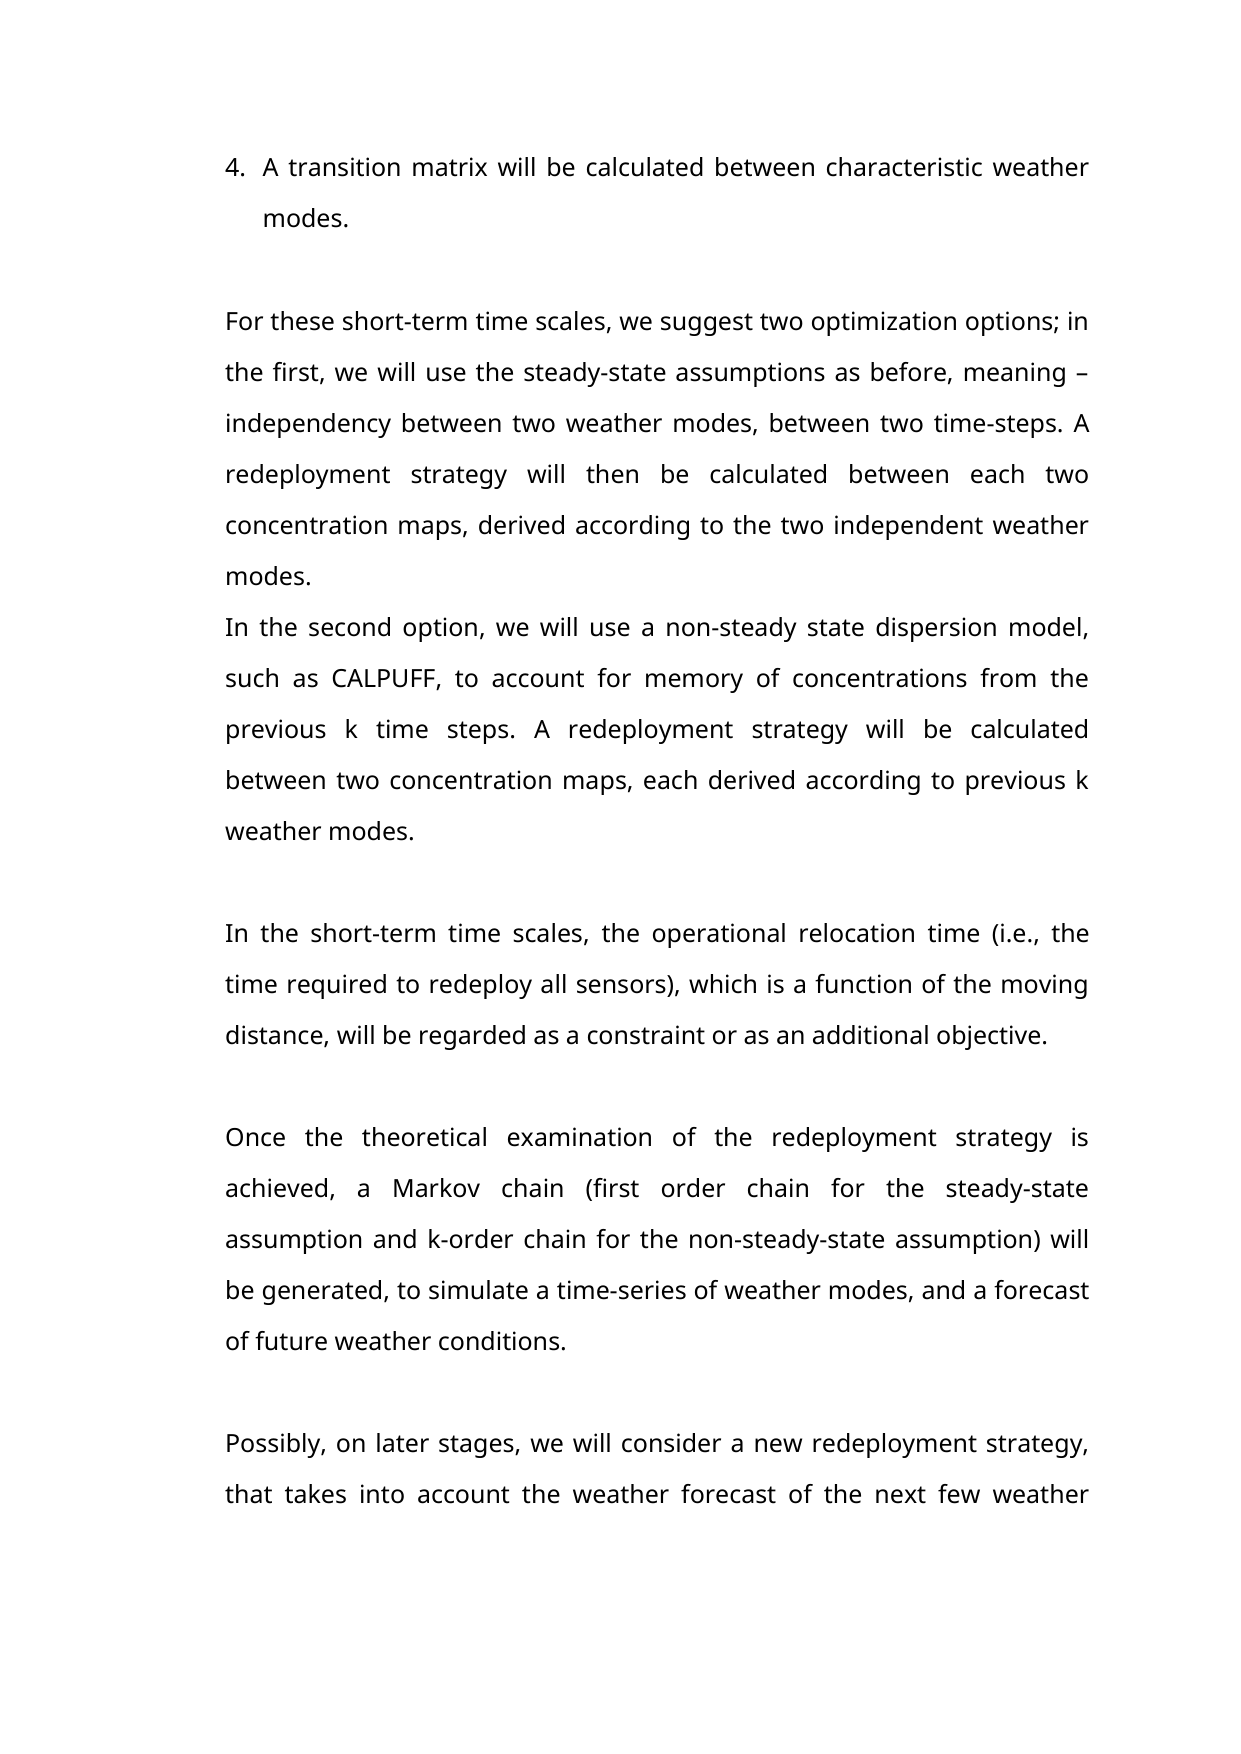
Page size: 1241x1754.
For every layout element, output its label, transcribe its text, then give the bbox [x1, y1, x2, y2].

text In the short-term time scales, the operational relocation time (i.e., the time required to redeploy all sensors), which is a function of the moving distance, will be regarded as a constraint or as an additional objective. [225, 916, 1090, 1052]
text For these short-term time scales, we suggest two optimization options; in the first, we will use the steady-state assumptions as before, meaning – independency between two weather modes, between two time-steps. A redeployment strategy will then be calculated between each two concentration maps, derived according to the two independent weather modes. [225, 303, 1090, 592]
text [225, 1426, 1090, 1511]
list A transition matrix will be calculated between characteristic weather modes. [225, 150, 1090, 235]
text In the second option, we will use a non-steady state dispersion model, such as CALPUFF, to account for memory of concentrations from the previous k time steps. A redeployment strategy will be calculated between two concentration maps, each derived according to previous k weather modes. [225, 609, 1090, 848]
text Once the theoretical examination of the redeployment strategy is achieved, a Markov chain (first order chain for the steady-state assumption and k-order chain for the non-steady-state assumption) will be generated, to simulate a time-series of weather modes, and a forecast of future weather conditions. [225, 1120, 1090, 1358]
